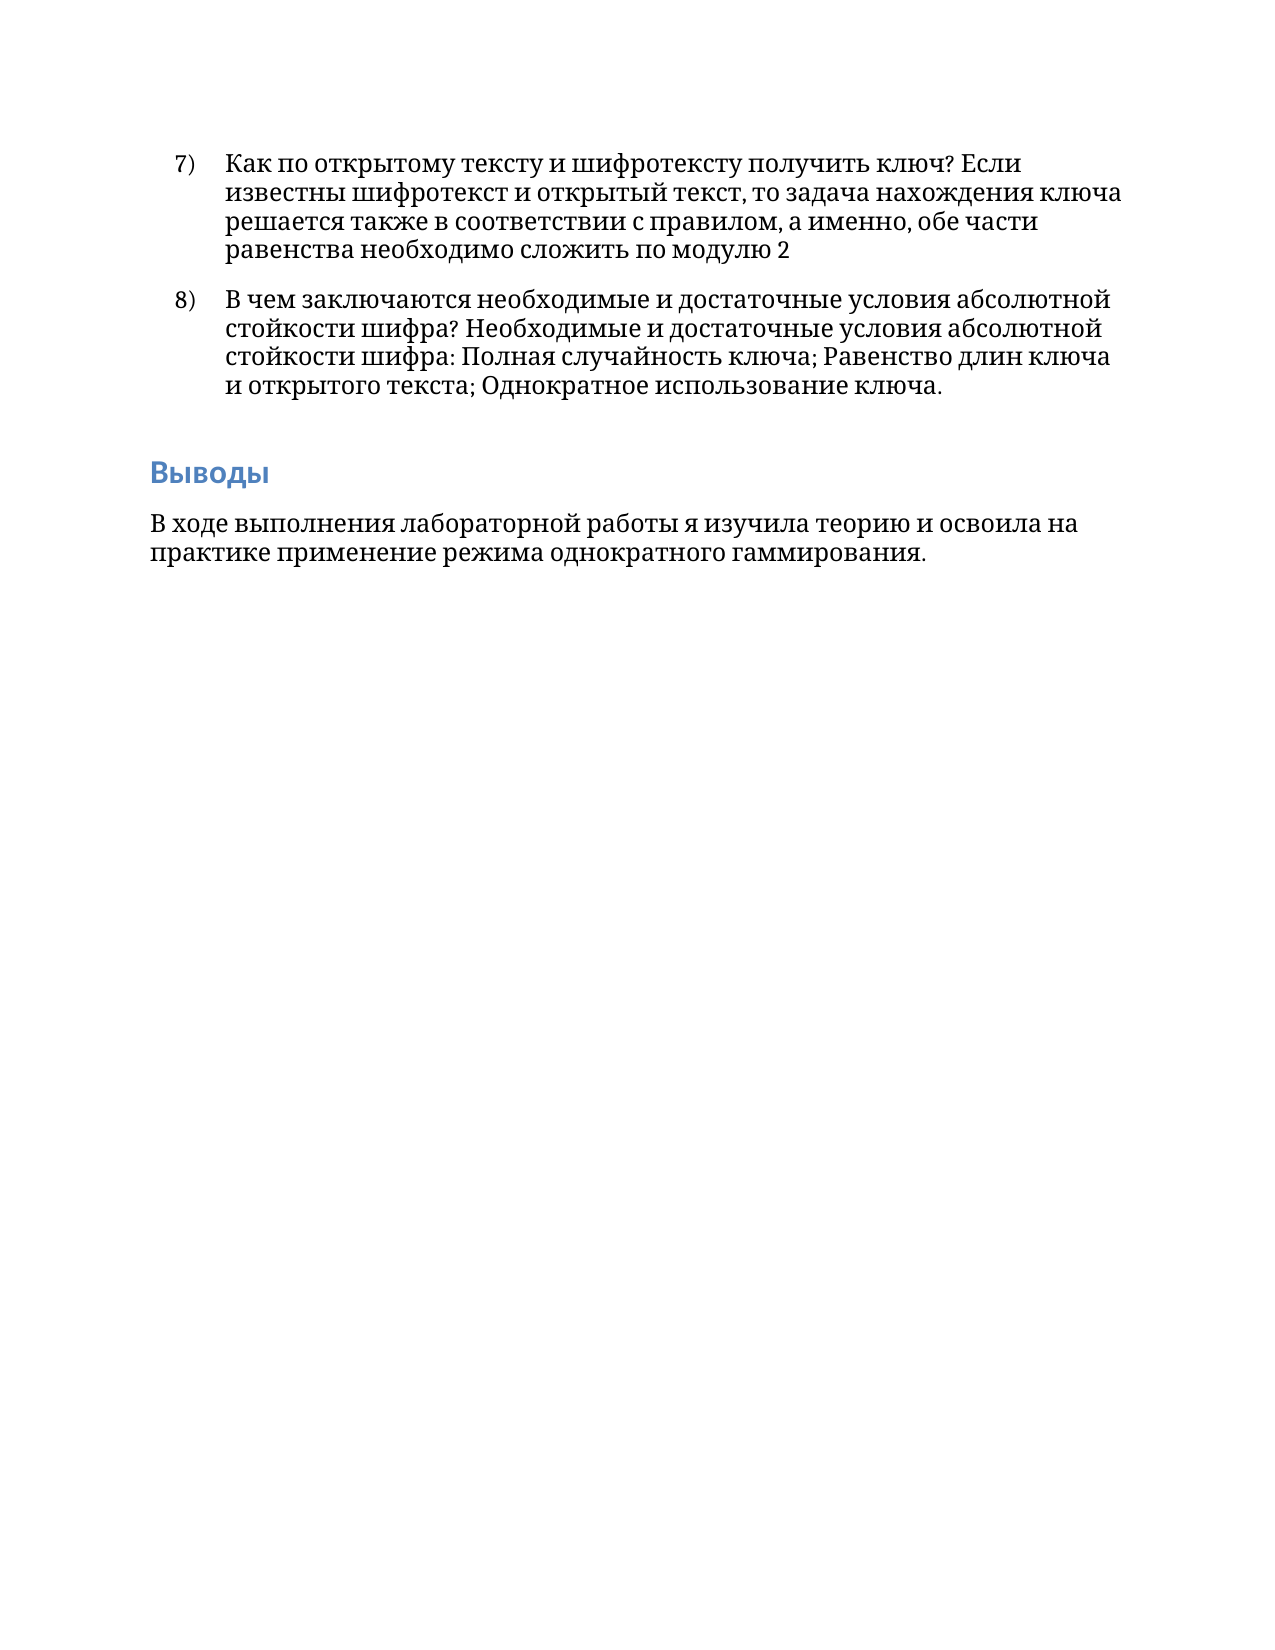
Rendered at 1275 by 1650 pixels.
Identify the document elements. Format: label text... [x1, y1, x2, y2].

subtitle Выводы [150, 451, 1125, 492]
text В ходе выполнения лабораторной работы я изучила теорию и освоила на практике применение режима однократного гаммирования. [150, 510, 1125, 568]
list В чем заключаются необходимые и достаточные условия абсолютной стойкости шифра? Необходимые и достаточные условия абсолютной стойкости шифра: Полная случайность ключа; Равенство длин ключа и открытого текста; Однократное использование ключа. [175, 286, 1125, 401]
list Как по открытому тексту и шифротексту получить ключ? Если известны шифротекст и открытый текст, то задача нахождения ключа решается также в соответствии с правилом, а именно, обе части равенства необходимо сложить по модулю 2 [175, 150, 1125, 265]
